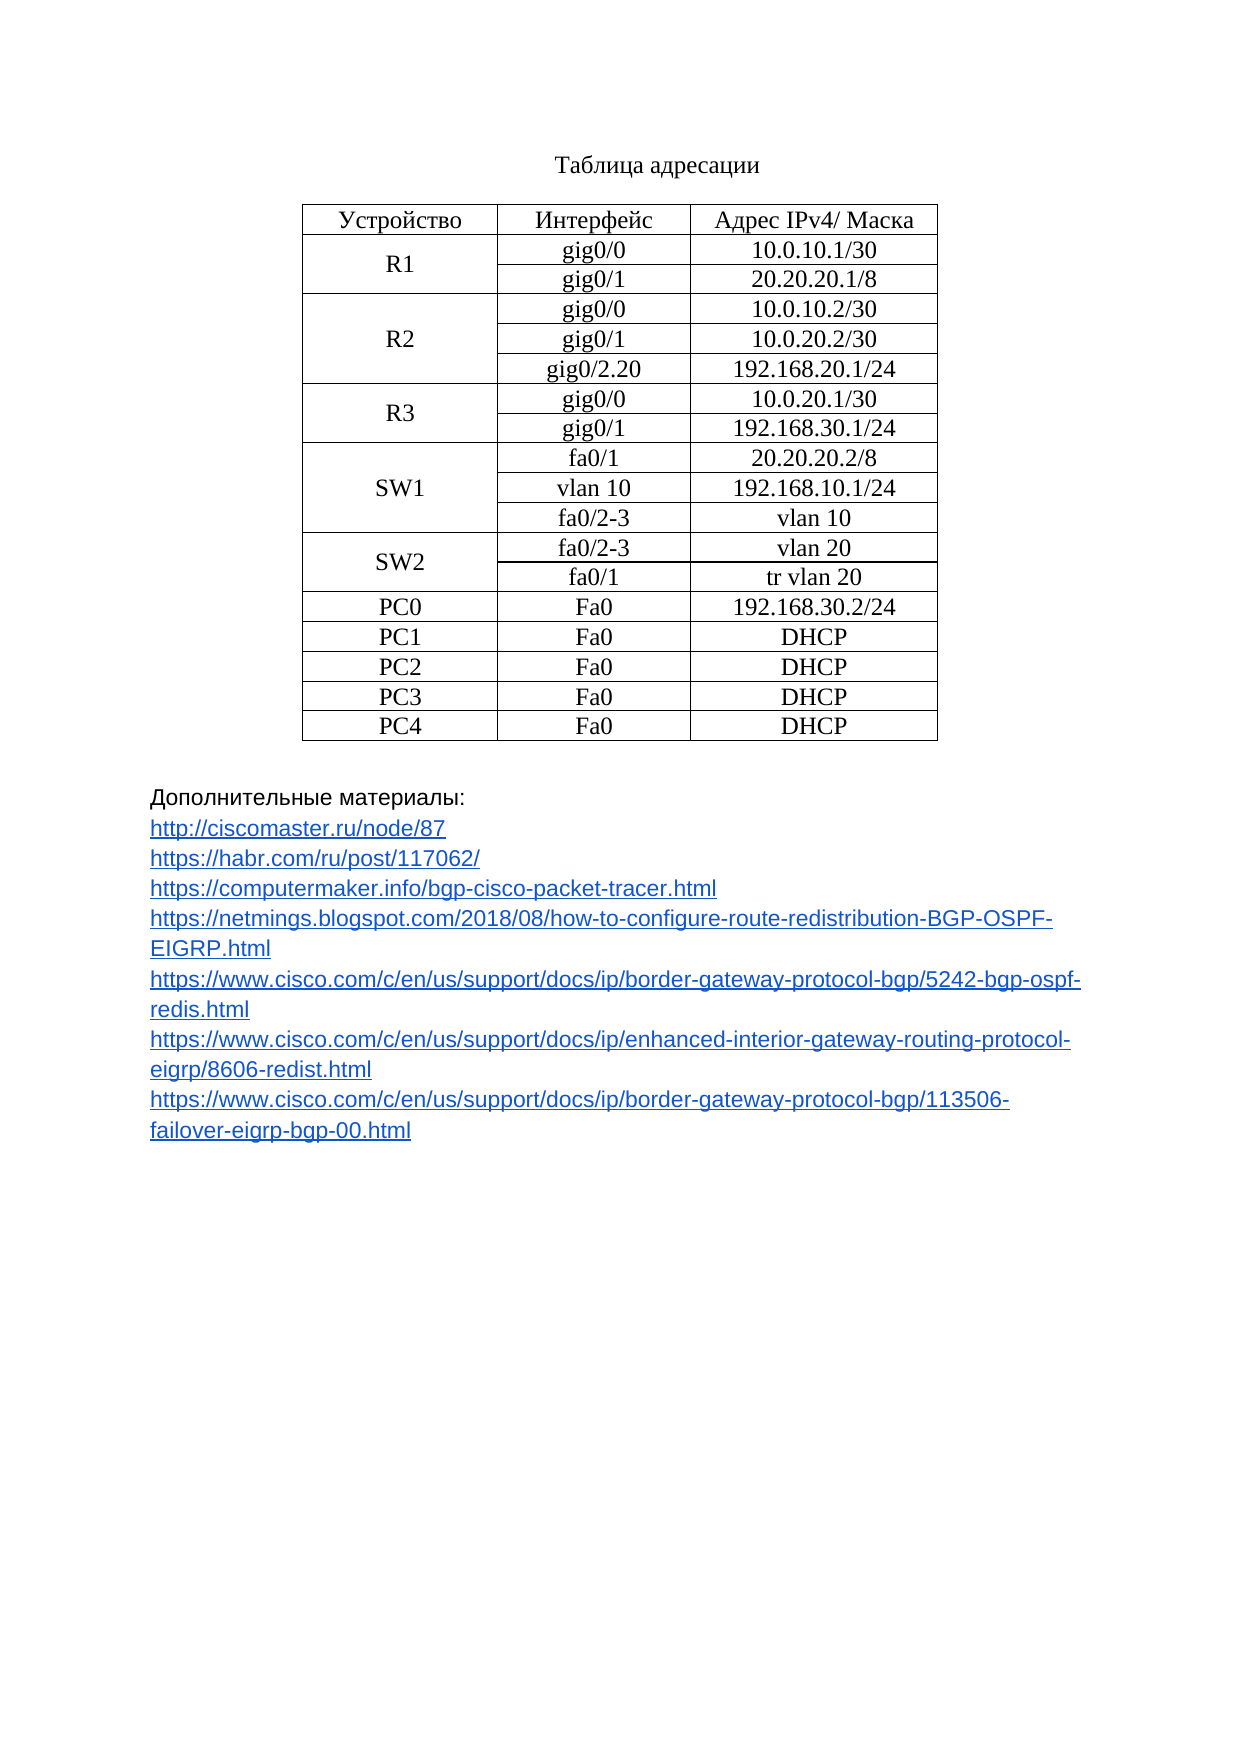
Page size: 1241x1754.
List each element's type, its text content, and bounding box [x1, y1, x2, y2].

table_cell PC3 [303, 682, 497, 710]
text https://netmings.blogspot.com/2018/08/how-to-configure-route-redistribution-BGP-OSPF-EIGRP.html [150, 905, 1090, 962]
table_cell fa0/2-3 [498, 533, 690, 561]
table_cell 192.168.30.2/24 [691, 592, 937, 621]
table_cell 192.168.30.1/24 [691, 414, 937, 442]
table_cell R3 [303, 384, 497, 442]
text https://www.cisco.com/c/en/us/support/docs/ip/border-gateway-protocol-bgp/113506-failover-eigrp-bgp-00.html [150, 1086, 1090, 1143]
table_cell gig0/0 [498, 384, 690, 412]
table_cell 20.20.20.1/8 [691, 265, 937, 293]
table_cell 10.0.10.1/30 [691, 235, 937, 263]
table_cell 20.20.20.2/8 [691, 443, 937, 472]
table_cell PC0 [303, 592, 497, 621]
table_cell Fa0 [498, 682, 690, 710]
table_cell gig0/0 [498, 235, 690, 263]
table_cell DHCP [691, 682, 937, 710]
table_cell fa0/2-3 [498, 503, 690, 532]
table_cell Fa0 [498, 592, 690, 621]
table_cell Fa0 [498, 622, 690, 651]
table_cell gig0/2.20 [498, 354, 690, 383]
table_cell Fa0 [498, 711, 690, 740]
table_cell vlan 10 [691, 503, 937, 532]
table_header Адрес IPv4/ Маска [691, 205, 937, 234]
table_cell fa0/1 [498, 443, 690, 472]
table_cell fa0/1 [498, 563, 690, 591]
table_cell DHCP [691, 711, 937, 740]
text Таблица адресации [150, 150, 1090, 179]
table_cell DHCP [691, 652, 937, 681]
table_cell DHCP [691, 622, 937, 651]
text https://computermaker.info/bgp-cisco-packet-tracer.html [150, 875, 1090, 901]
text https://www.cisco.com/c/en/us/support/docs/ip/border-gateway-protocol-bgp/5242-bgp-ospf-redis.html [150, 966, 1090, 1022]
table_cell 192.168.10.1/24 [691, 473, 937, 502]
table_cell gig0/0 [498, 294, 690, 323]
table_cell SW1 [303, 443, 497, 532]
table_header Устройство [303, 205, 497, 234]
table_cell gig0/1 [498, 414, 690, 442]
text Дополнительные материалы: [150, 784, 1090, 811]
table_header Интерфейс [498, 205, 690, 234]
table_cell 10.0.20.1/30 [691, 384, 937, 412]
table_cell gig0/1 [498, 265, 690, 293]
table_cell Fa0 [498, 652, 690, 681]
text http://ciscomaster.ru/node/87 [150, 814, 1090, 841]
table_cell R2 [303, 294, 497, 383]
table_cell vlan 10 [498, 473, 690, 502]
text https://www.cisco.com/c/en/us/support/docs/ip/enhanced-interior-gateway-routing-protocol-eigrp/8606-redist.html [150, 1026, 1090, 1082]
table_cell R1 [303, 235, 497, 293]
table_cell tr vlan 20 [691, 563, 937, 591]
text https://habr.com/ru/post/117062/ [150, 845, 1090, 871]
table_cell 192.168.20.1/24 [691, 354, 937, 383]
table_cell 10.0.20.2/30 [691, 324, 937, 353]
table_cell vlan 20 [691, 533, 937, 561]
table_cell SW2 [303, 533, 497, 591]
table_cell gig0/1 [498, 324, 690, 353]
table_cell 10.0.10.2/30 [691, 294, 937, 323]
table_cell PC1 [303, 622, 497, 651]
table_cell PC4 [303, 711, 497, 740]
table_cell PC2 [303, 652, 497, 681]
